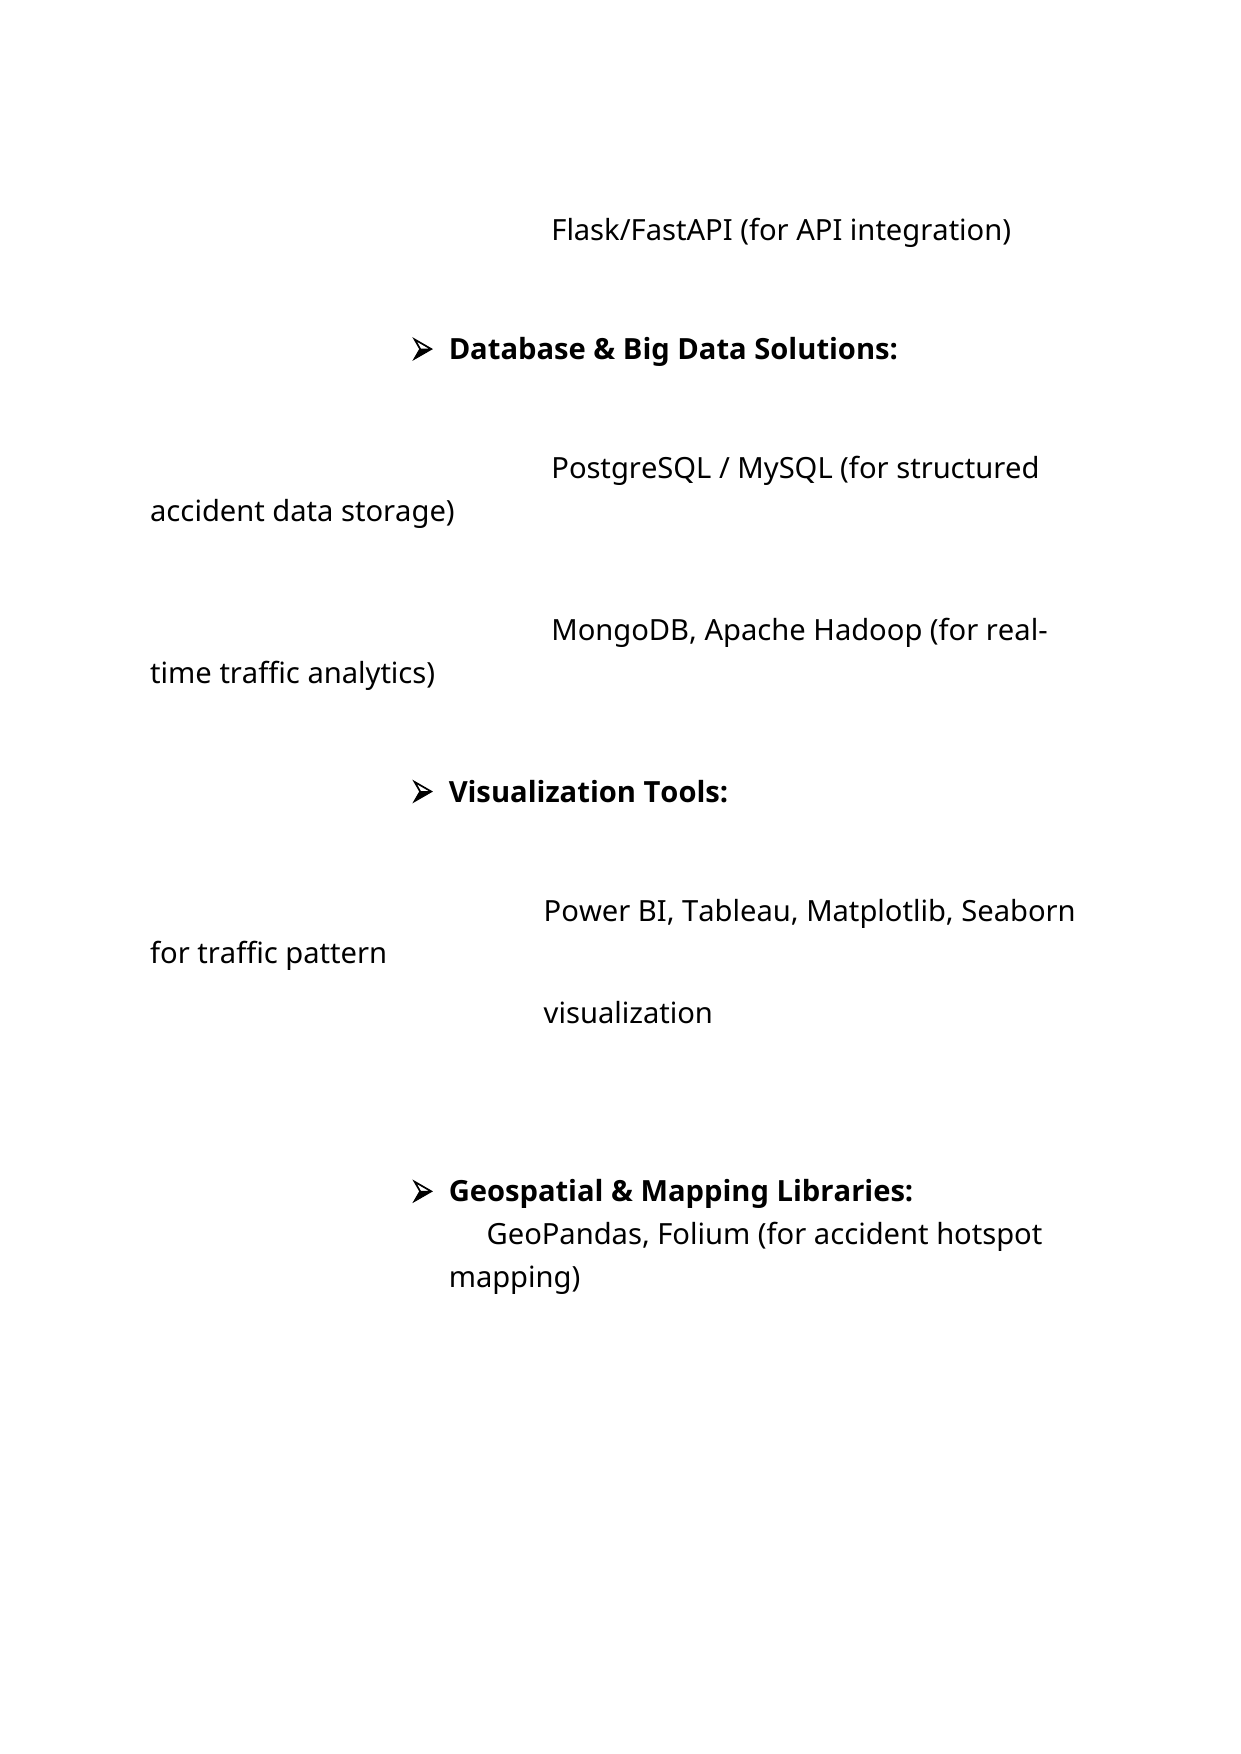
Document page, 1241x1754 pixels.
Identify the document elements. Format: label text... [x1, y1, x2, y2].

text Flask/FastAPI (for API integration) [150, 209, 1090, 249]
list GeoPandas, Folium (for accident hotspot mapping) [448, 1213, 1090, 1296]
text PostgreSQL / MySQL (for structured accident data storage) [150, 447, 1090, 530]
text visualization [150, 992, 1090, 1032]
list Geospatial & Mapping Libraries: [411, 1171, 1090, 1210]
text MongoDB, Apache Hadoop (for real-time traffic analytics) [150, 609, 1090, 692]
list Visualization Tools: [411, 771, 1090, 811]
text Power BI, Tableau, Matplotlib, Seaborn for traffic pattern [150, 890, 1090, 972]
list Database & Big Data Solutions: [411, 328, 1090, 368]
